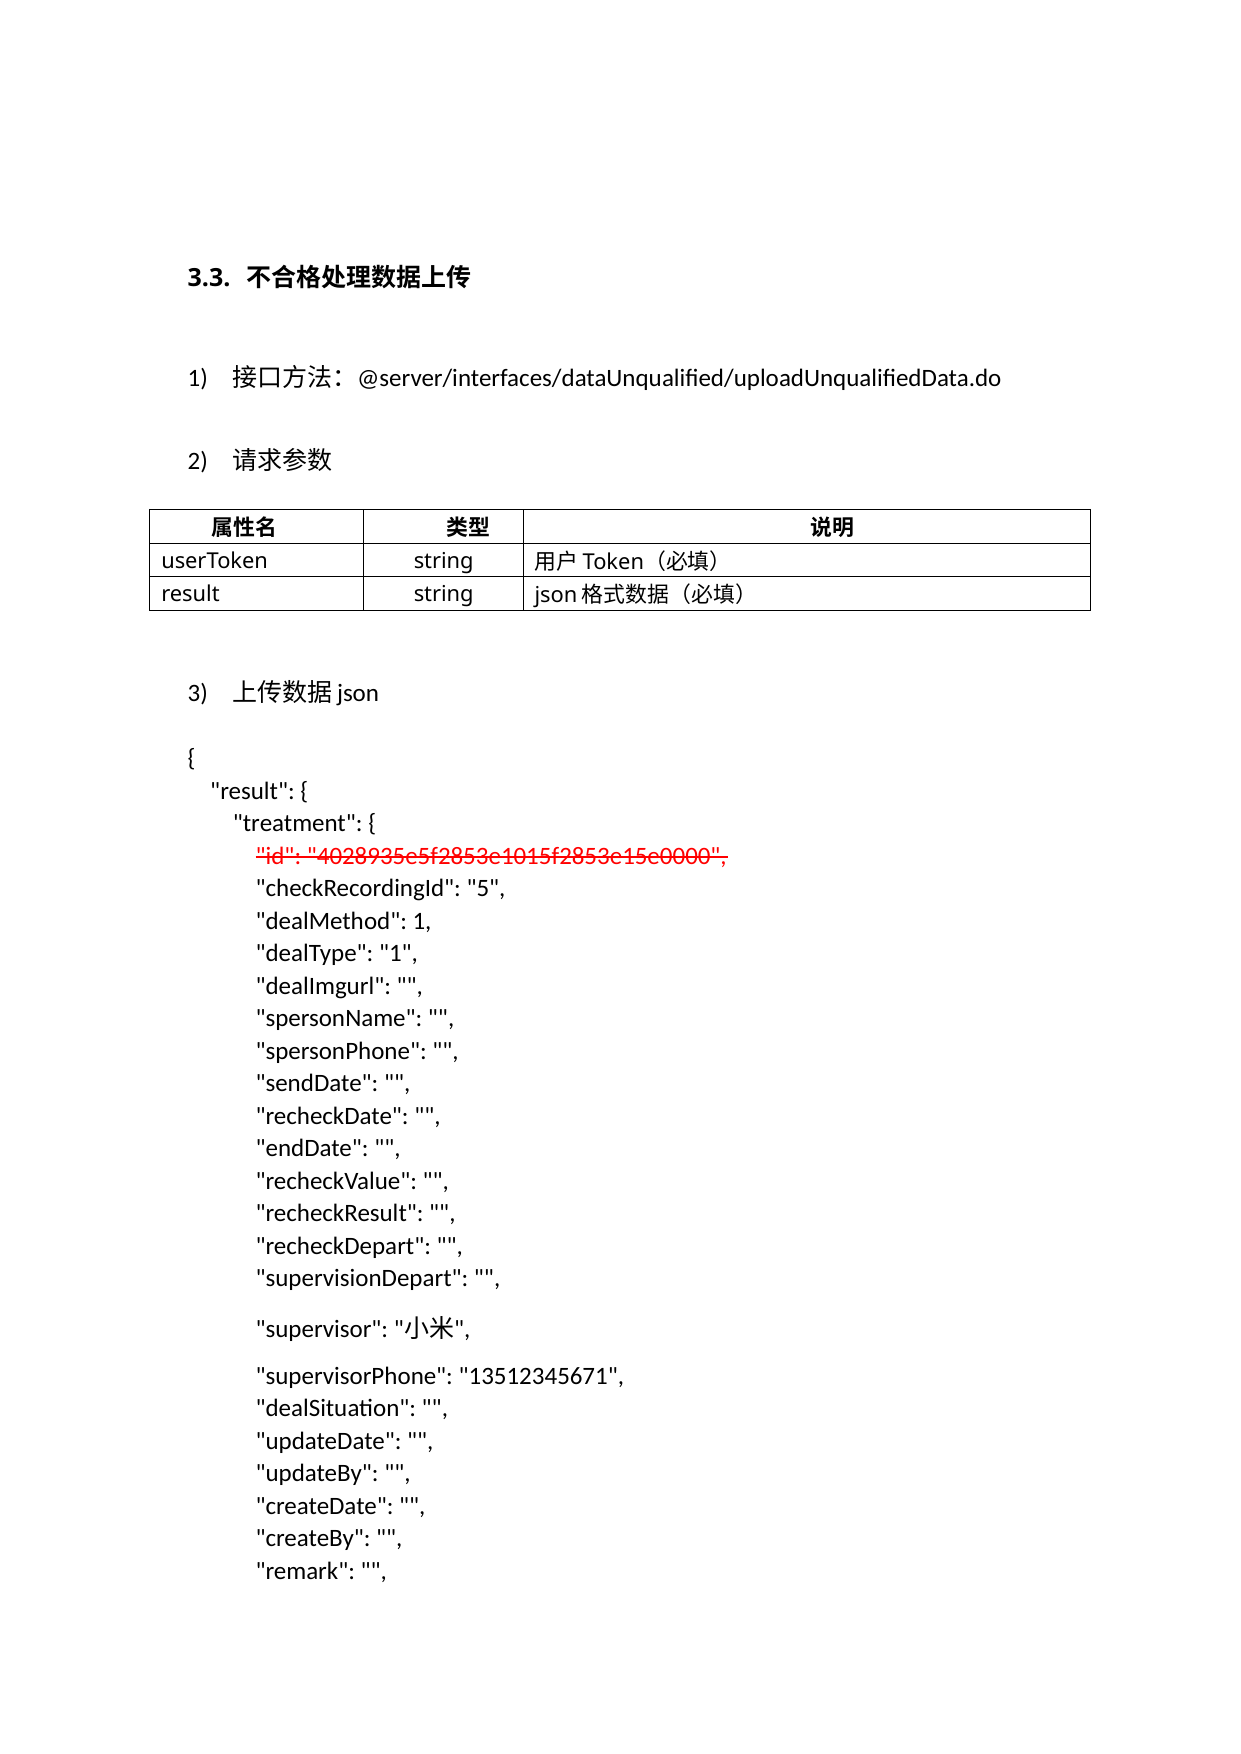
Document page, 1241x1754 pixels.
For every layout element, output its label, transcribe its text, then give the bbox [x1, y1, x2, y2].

list 上传数据json [187, 658, 1053, 723]
text "updateDate": "", [187, 1424, 1053, 1456]
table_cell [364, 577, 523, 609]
text "createBy": "", [187, 1521, 1053, 1554]
text "sendDate": "", [187, 1066, 1053, 1099]
text "recheckResult": "", [187, 1196, 1053, 1229]
text "dealMethod": 1, [187, 904, 1053, 936]
text "supervisorPhone": "13512345671", [187, 1359, 1053, 1391]
text "result": { [187, 774, 1053, 806]
list 接口方法：@server/interfaces/dataUnqualified/uploadUnqualifiedData.do [187, 343, 1053, 408]
subtitle 不合格处理数据上传 [187, 243, 1053, 308]
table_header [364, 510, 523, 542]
text "dealImgurl": "", [187, 969, 1053, 1001]
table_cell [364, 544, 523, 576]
text "updateBy": "", [187, 1456, 1053, 1489]
text "supervisionDepart": "", [187, 1261, 1053, 1294]
text { [187, 741, 1053, 774]
text "id": "4028935e5f2853e1015f2853e15e0000", [187, 839, 1053, 871]
text "dealSituation": "", [187, 1391, 1053, 1424]
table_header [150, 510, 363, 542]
text "createDate": "", [187, 1489, 1053, 1521]
text "treatment": { [187, 806, 1053, 839]
text "recheckValue": "", [187, 1164, 1053, 1196]
text "remark": "", [187, 1554, 1053, 1586]
text "recheckDate": "", [187, 1099, 1053, 1131]
text "supervisor": "小米", [187, 1294, 1053, 1359]
text "spersonPhone": "", [187, 1034, 1053, 1066]
text "dealType": "1", [187, 936, 1053, 969]
list 请求参数 [187, 426, 1053, 491]
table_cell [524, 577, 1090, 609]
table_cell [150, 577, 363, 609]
text "spersonName": "", [187, 1001, 1053, 1034]
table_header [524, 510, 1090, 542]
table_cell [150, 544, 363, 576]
text "checkRecordingId": "5", [187, 871, 1053, 904]
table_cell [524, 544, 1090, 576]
text "recheckDepart": "", [187, 1229, 1053, 1261]
text "endDate": "", [187, 1131, 1053, 1164]
